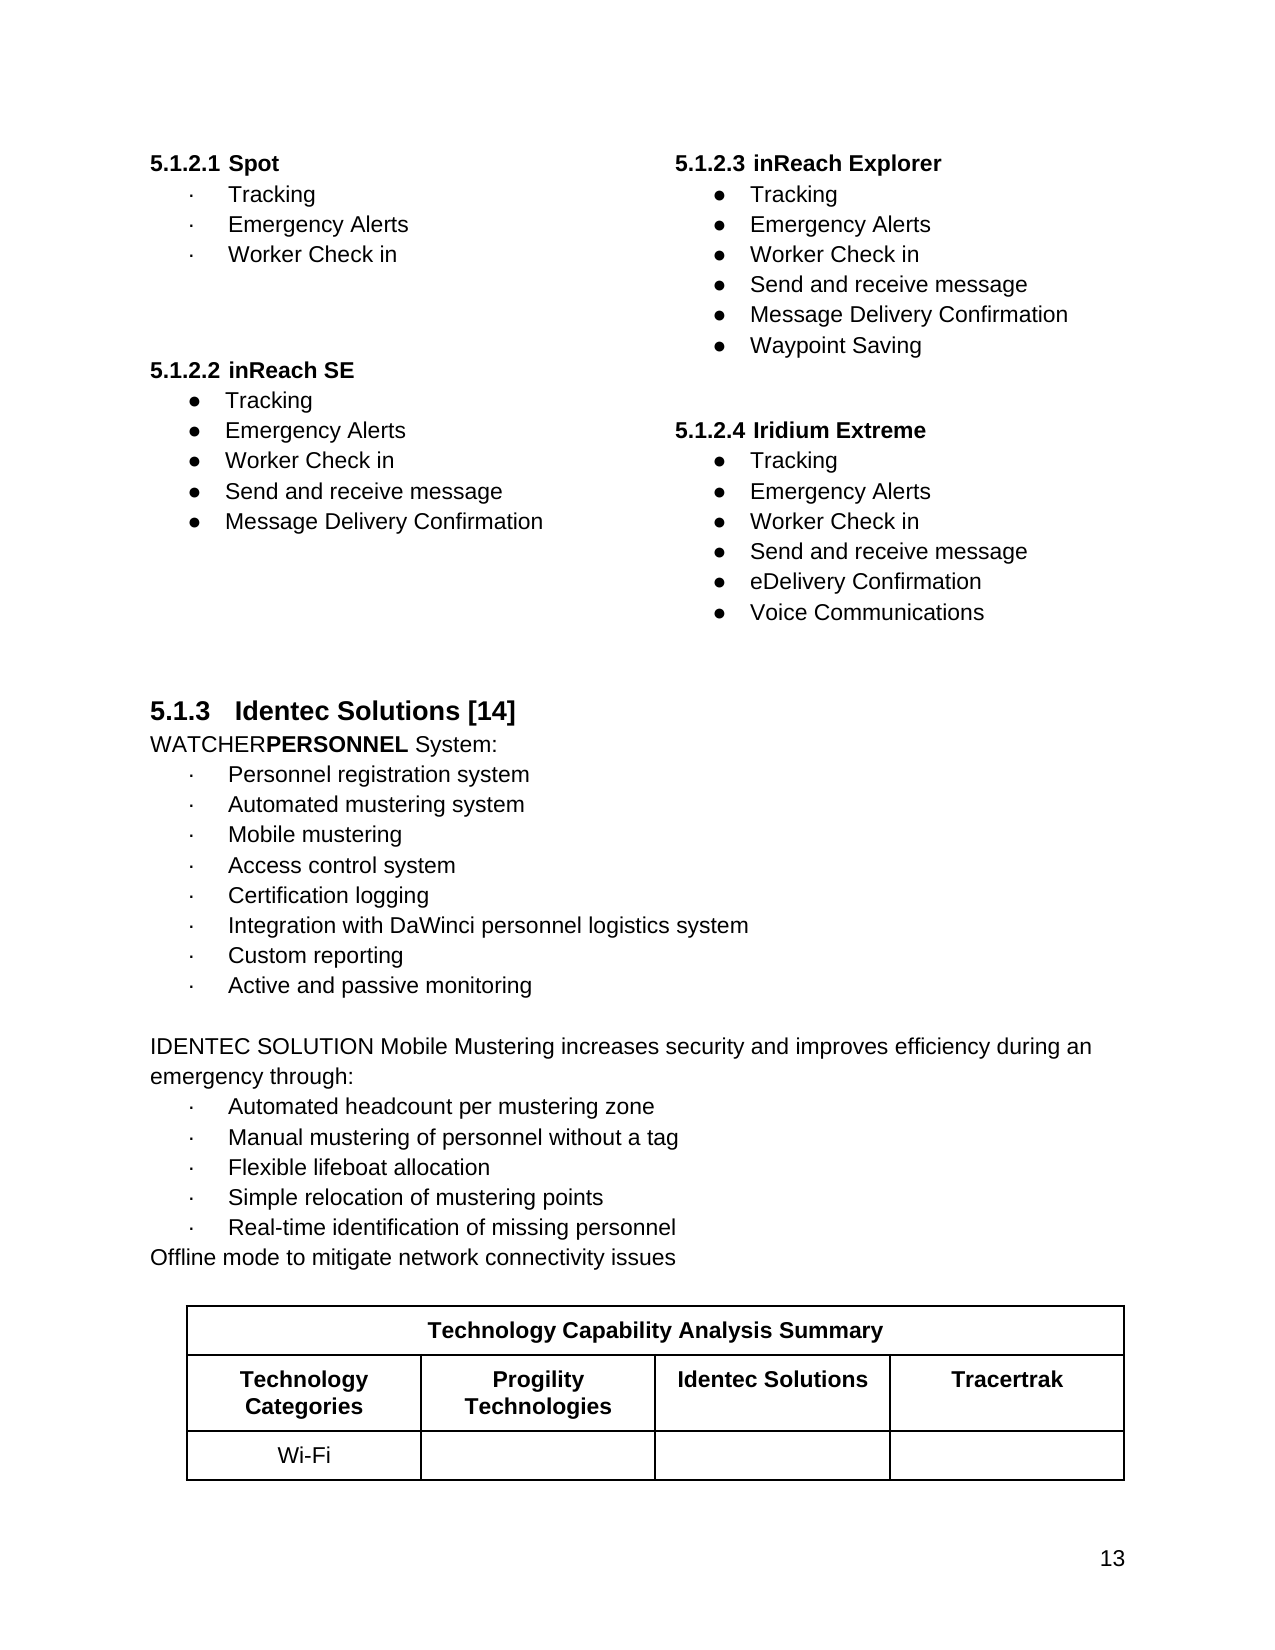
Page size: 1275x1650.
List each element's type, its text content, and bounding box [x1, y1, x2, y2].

list Send and receive message [712, 538, 1125, 564]
subtitle 5.1.2.2 inReach SE [150, 357, 600, 383]
table_cell [891, 1432, 1123, 1479]
text · Access control system [187, 852, 1125, 878]
text · Real-time identification of missing personnel [187, 1214, 1125, 1240]
list Worker Check in [712, 241, 1125, 267]
list Emergency Alerts [187, 417, 600, 444]
list Voice Communications [712, 598, 1125, 625]
table_cell Identec Solutions [656, 1356, 889, 1429]
table_cell Tracertrak [891, 1356, 1123, 1429]
table_cell Technology Categories [188, 1356, 420, 1429]
text · Custom reporting [187, 942, 1125, 968]
subtitle 5.1.2.4 Iridium Extreme [675, 417, 1125, 443]
table_header Technology Capability Analysis Summary [188, 1307, 1123, 1354]
text · Integration with DaWinci personnel logistics system [187, 912, 1125, 938]
text · Personnel registration system [187, 761, 1125, 787]
table_cell Wi-Fi [188, 1432, 420, 1479]
list Emergency Alerts [712, 211, 1125, 237]
text · Simple relocation of mustering points [187, 1184, 1125, 1210]
text · Automated mustering system [187, 791, 1125, 817]
list eDelivery Confirmation [712, 568, 1125, 595]
text 5.1.3 Identec Solutions [14] [150, 695, 1125, 726]
text Offline mode to mitigate network connectivity issues [150, 1244, 1125, 1271]
list Tracking [712, 181, 1125, 207]
table_cell [656, 1432, 889, 1479]
text · Emergency Alerts [187, 211, 600, 237]
text · Active and passive monitoring [187, 972, 1125, 999]
list Tracking [187, 387, 600, 413]
text IDENTEC SOLUTION Mobile Mustering increases security and improves efficiency during an emergency through: [150, 1033, 1125, 1089]
list Send and receive message [187, 478, 600, 504]
text WATCHERPERSONNEL System: [150, 731, 1125, 757]
text · Tracking [187, 181, 600, 207]
text · Mobile mustering [187, 821, 1125, 848]
subtitle 5.1.2.3 inReach Explorer [675, 150, 1125, 176]
text · Automated headcount per mustering zone [187, 1093, 1125, 1119]
list Emergency Alerts [712, 478, 1125, 504]
list Message Delivery Confirmation [187, 508, 600, 534]
text · Worker Check in [187, 241, 600, 267]
text · Certification logging [187, 882, 1125, 908]
list Tracking [712, 447, 1125, 474]
table_cell [422, 1432, 654, 1479]
text · Flexible lifeboat allocation [187, 1154, 1125, 1180]
list Message Delivery Confirmation [712, 301, 1125, 328]
list Waypoint Saving [712, 332, 1125, 358]
text · Manual mustering of personnel without a tag [187, 1123, 1125, 1150]
table_cell Progility Technologies [422, 1356, 654, 1429]
list Send and receive message [712, 271, 1125, 297]
list Worker Check in [187, 447, 600, 474]
list Worker Check in [712, 508, 1125, 534]
subtitle 5.1.2.1 Spot [150, 150, 600, 176]
